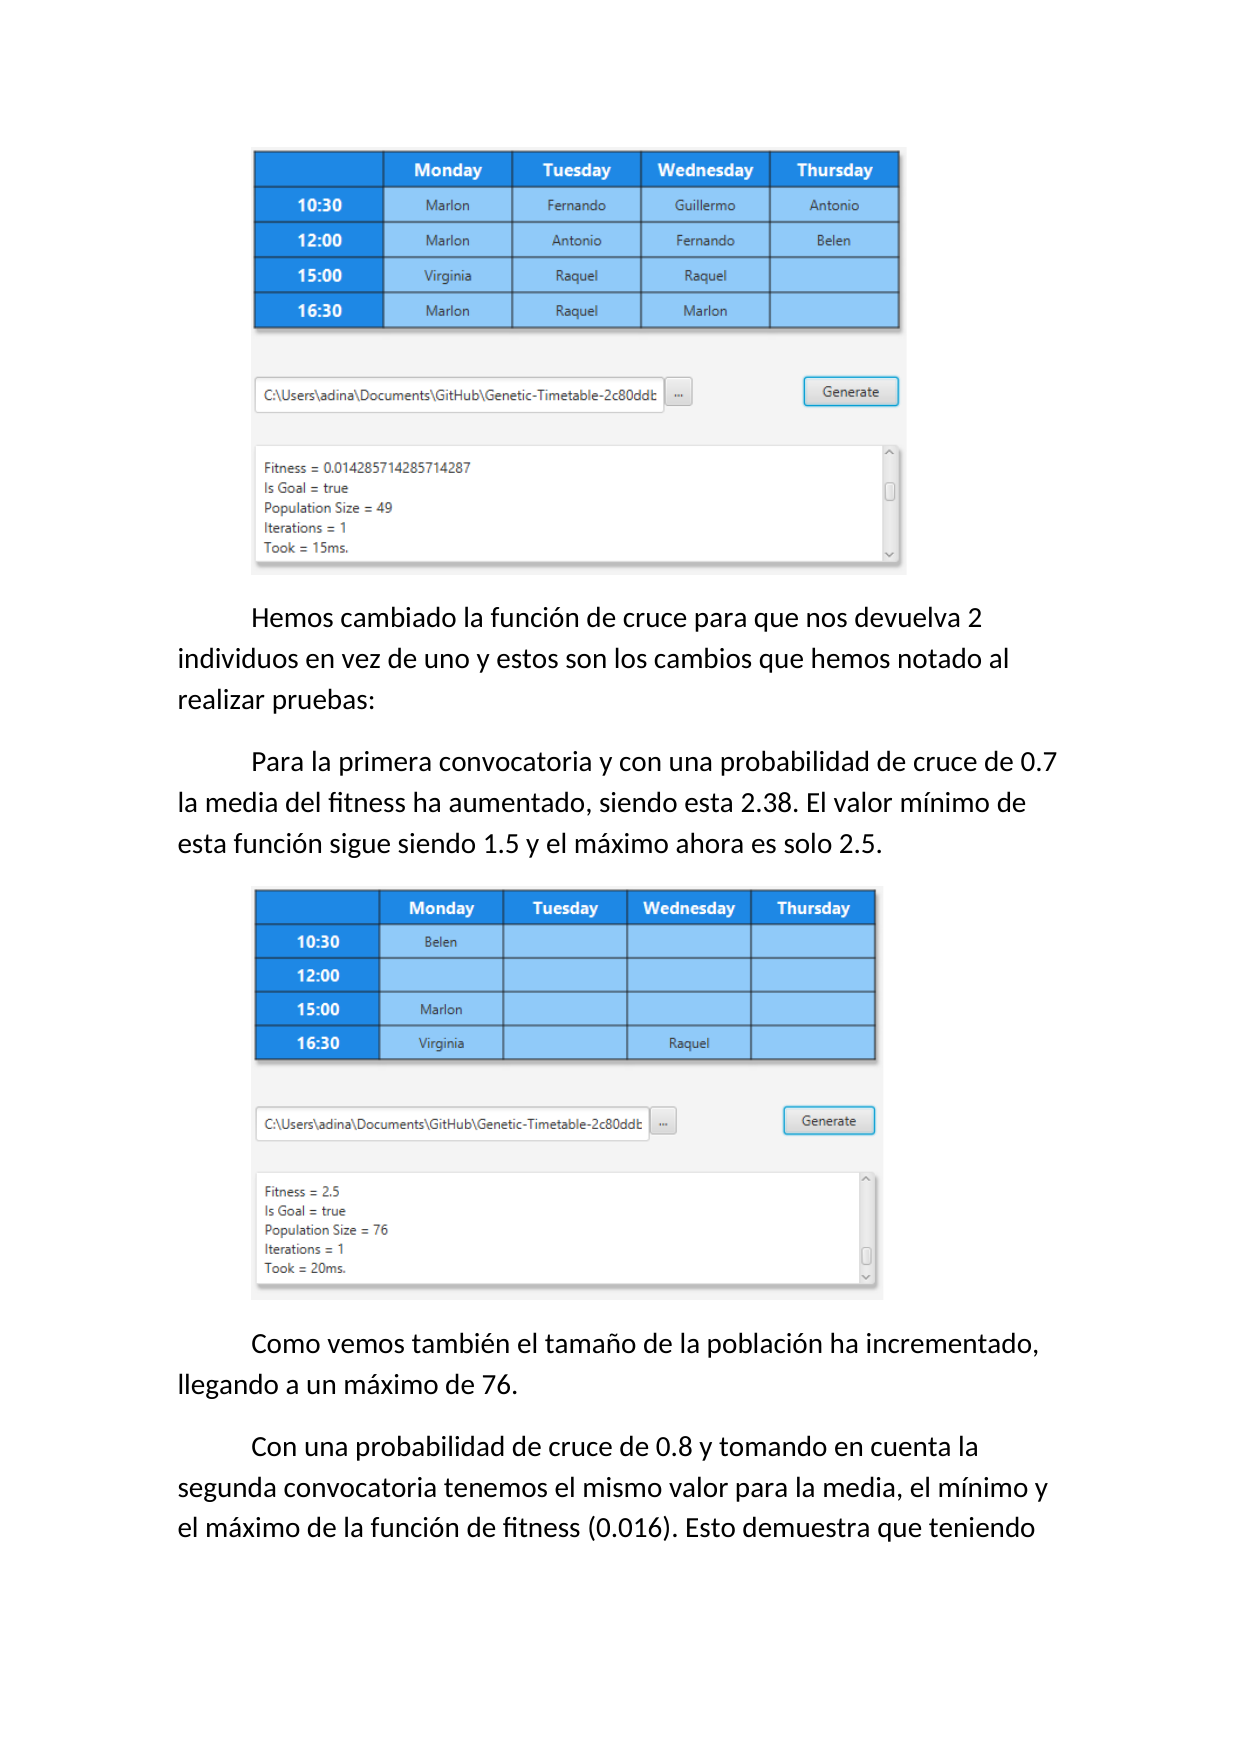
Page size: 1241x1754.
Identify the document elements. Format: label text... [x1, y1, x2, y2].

text Hemos cambiado la función de cruce para que nos devuelva 2 individuos en vez de uno y estos son los cambios que hemos notado al realizar pruebas: [177, 599, 1063, 717]
text Para la primera convocatoria y con una probabilidad de cruce de 0.7 la media del fitness ha aumentado, siendo esta 2.38. El valor mínimo de esta función sigue siendo 1.5 y el máximo ahora es solo 2.5. [177, 743, 1063, 860]
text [177, 1428, 1063, 1545]
picture [251, 147, 907, 575]
text Como vemos también el tamaño de la población ha incrementado, llegando a un máximo de 76. [177, 1325, 1063, 1402]
picture [251, 886, 884, 1300]
